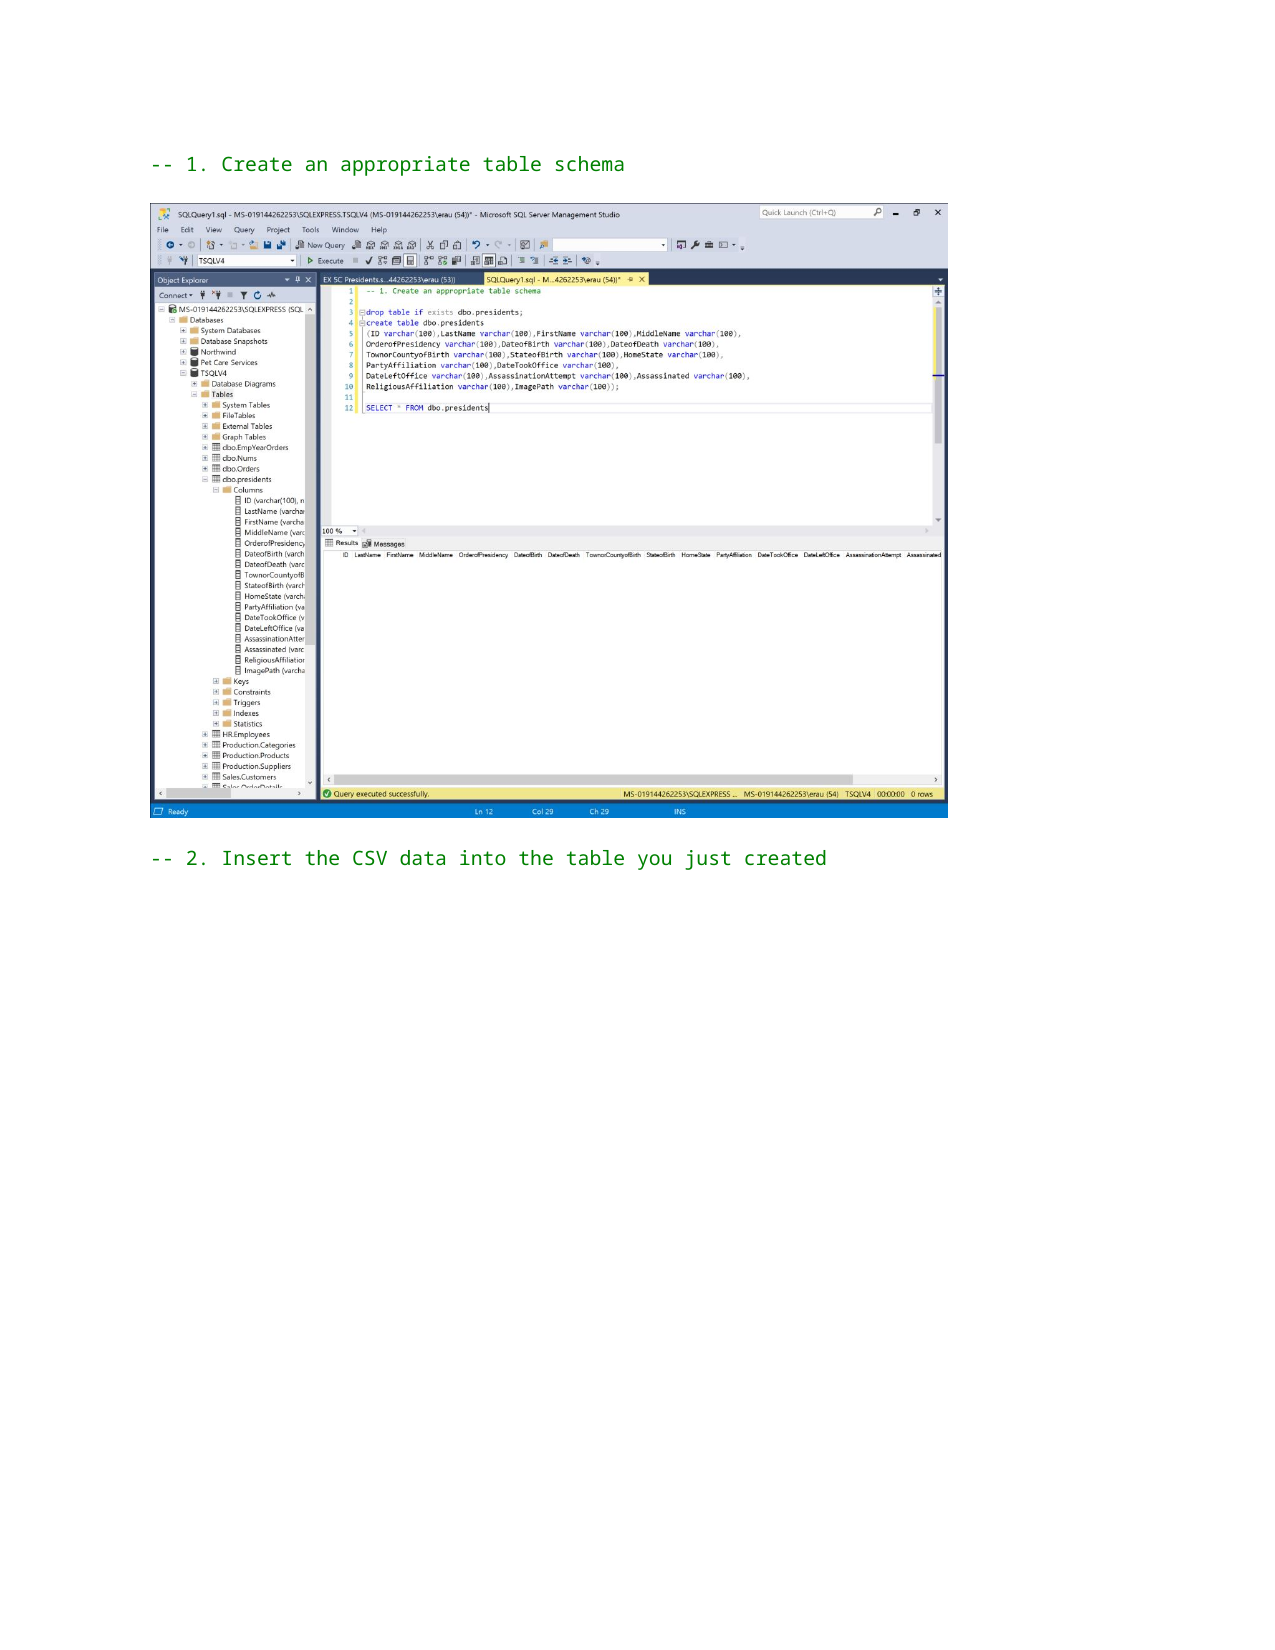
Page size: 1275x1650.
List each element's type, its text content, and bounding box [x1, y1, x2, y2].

picture [150, 203, 948, 818]
text -- 2. Insert the CSV data into the table you just created [150, 844, 1125, 871]
text -- 1. Create an appropriate table schema [150, 150, 1125, 177]
